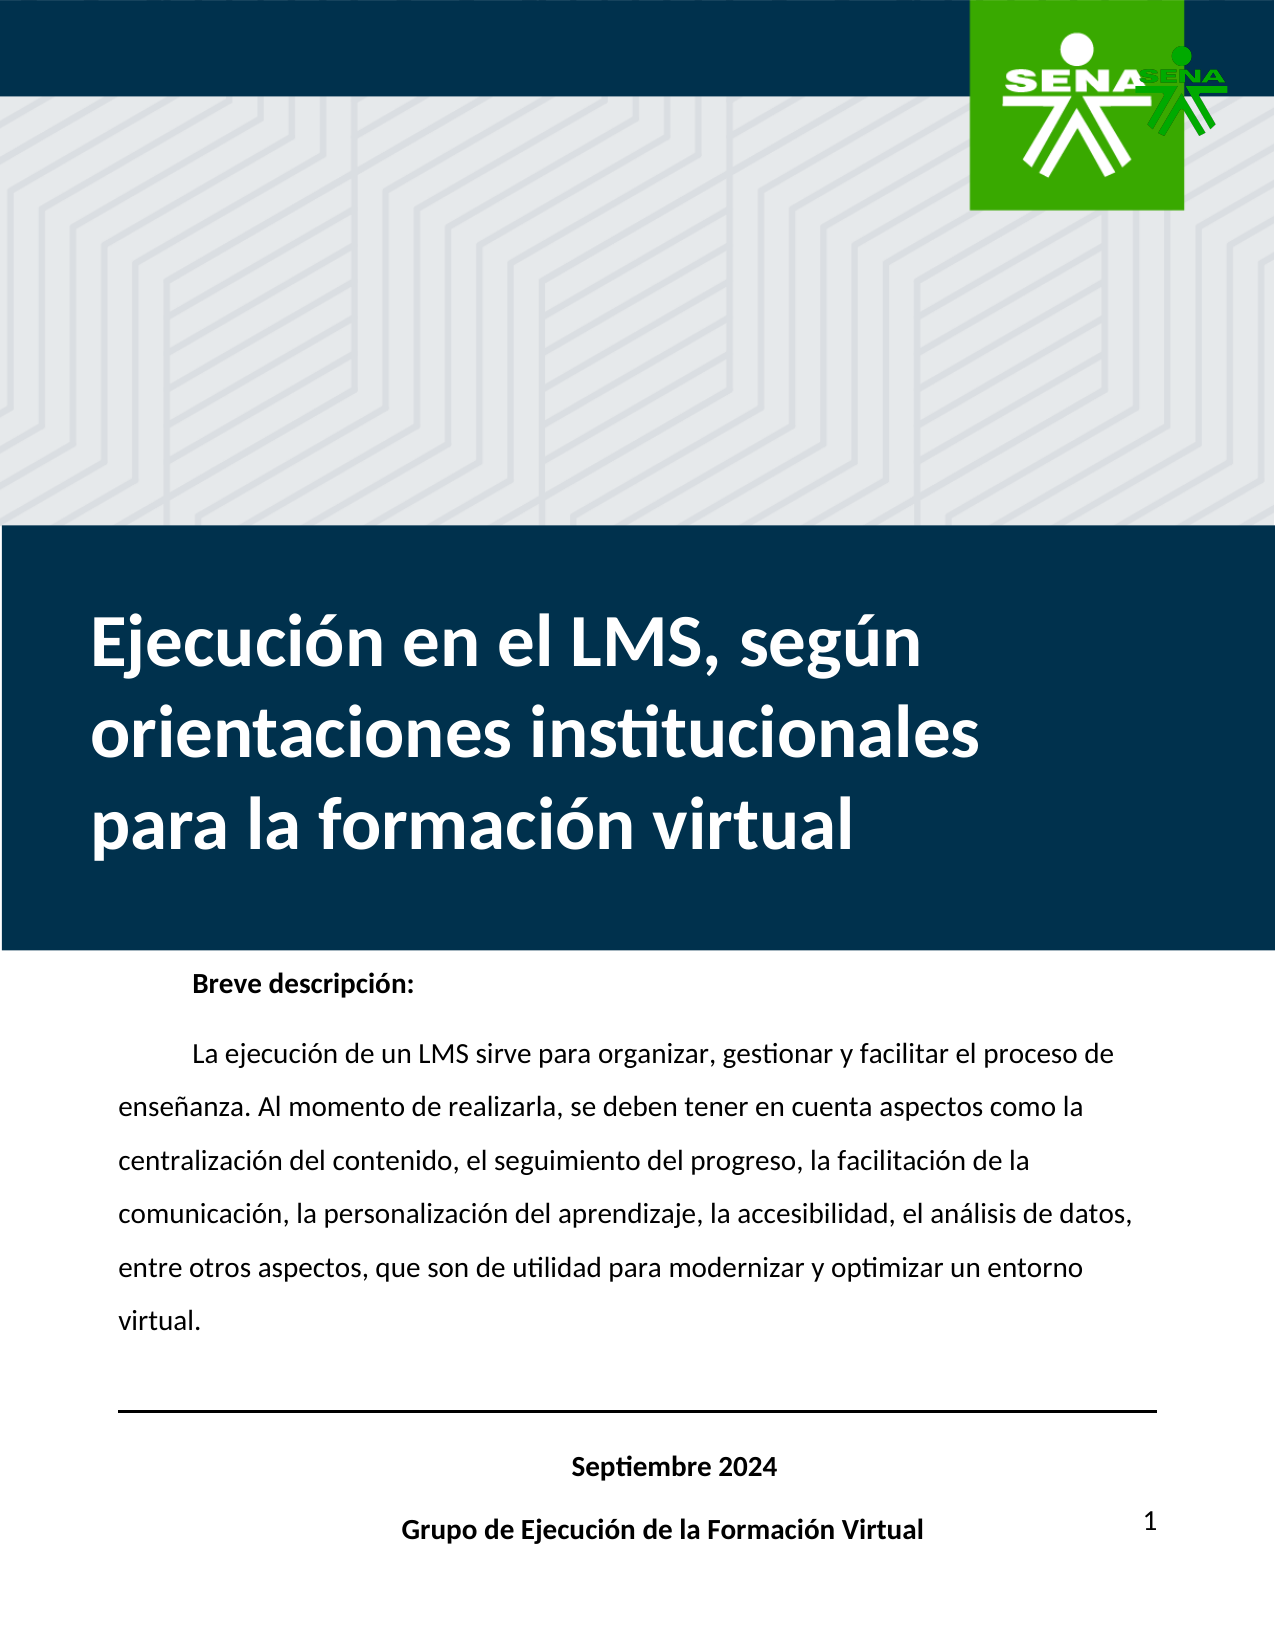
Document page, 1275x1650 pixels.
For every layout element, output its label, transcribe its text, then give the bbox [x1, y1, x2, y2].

text La ejecución de un LMS sirve para organizar, gestionar y facilitar el proceso de enseñanza. Al momento de realizarla, se deben tener en cuenta aspectos como la centralización del contenido, el seguimiento del progreso, la facilitación de la comunicación, la personalización del aprendizaje, la accesibilidad, el análisis de datos, entre otros aspectos, que son de utilidad para modernizar y optimizar un entorno virtual. [118, 1035, 1157, 1338]
text Breve descripción: [118, 965, 1157, 1001]
text Septiembre 2024 [118, 1448, 1157, 1483]
picture [0, 0, 1274, 527]
